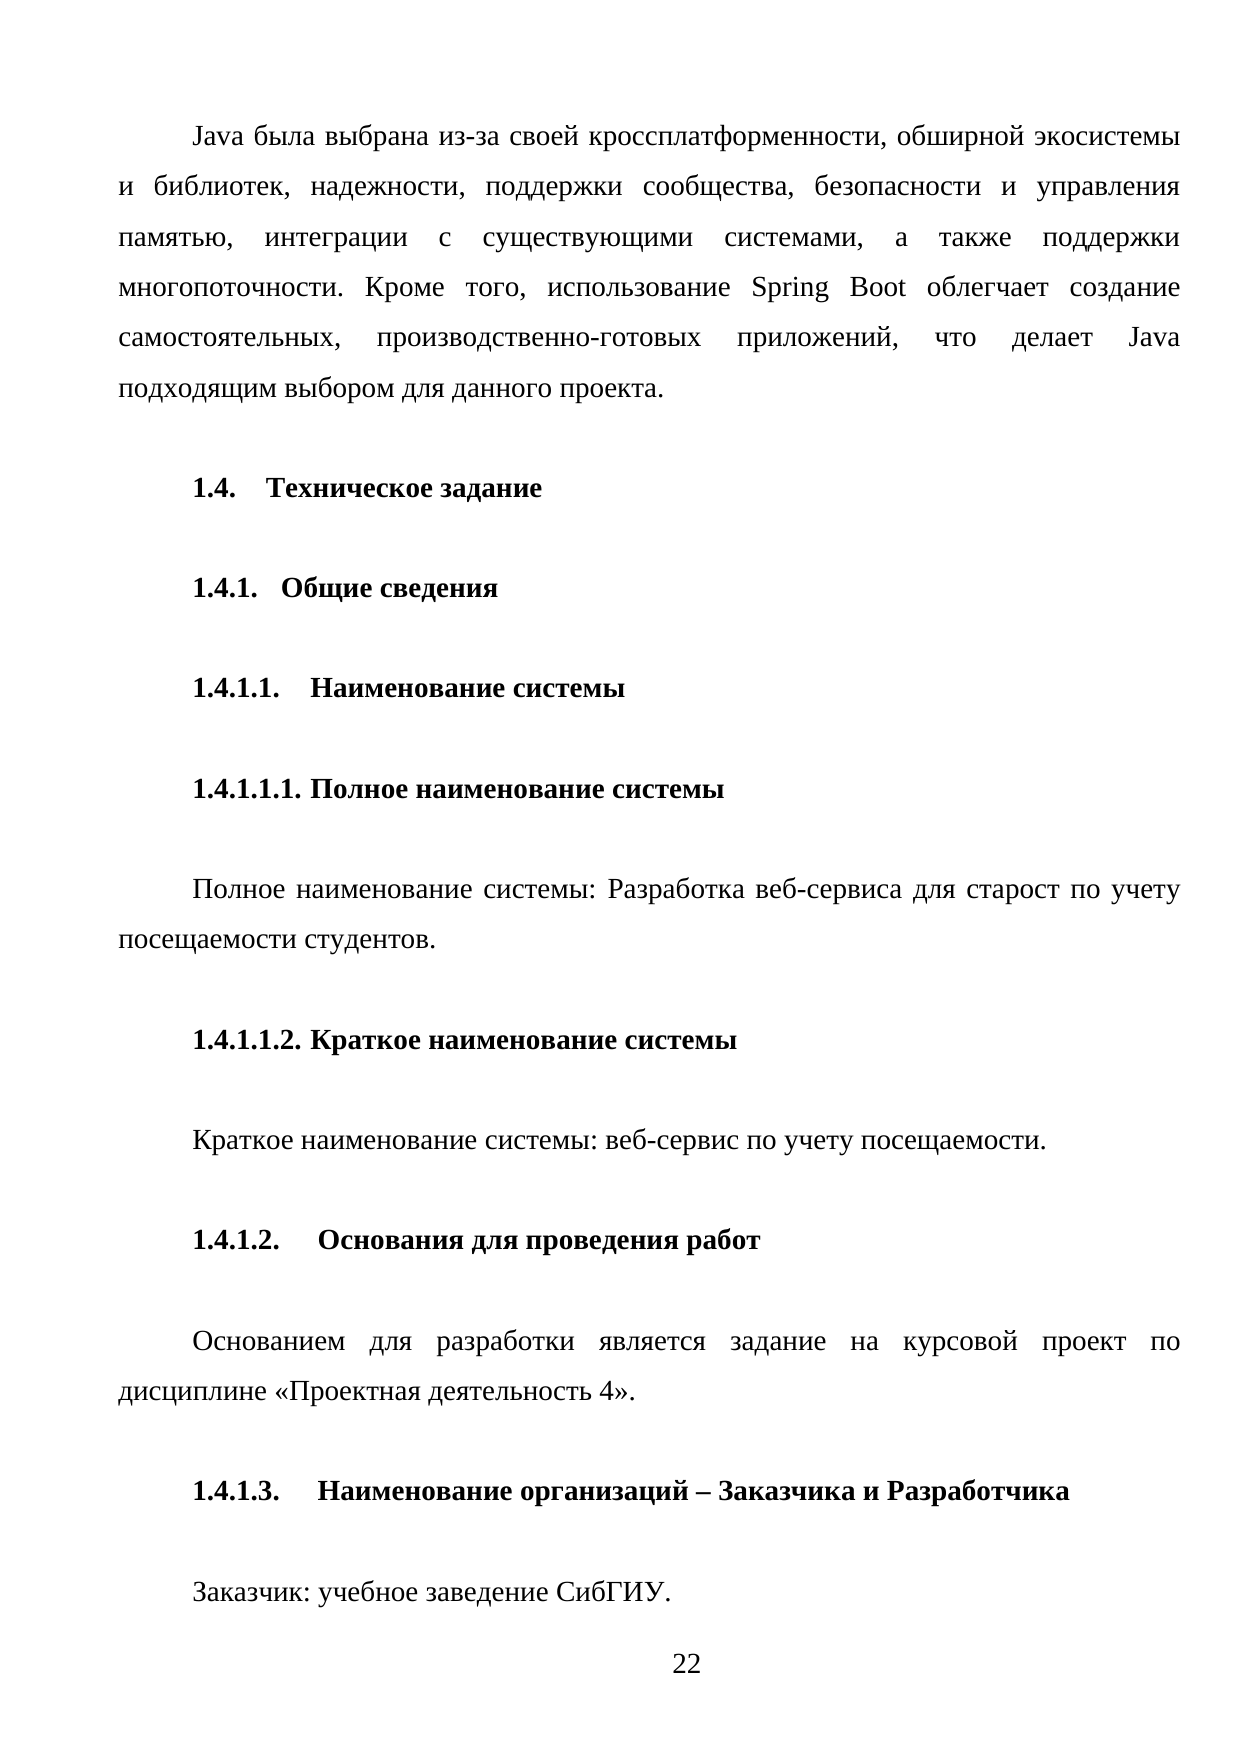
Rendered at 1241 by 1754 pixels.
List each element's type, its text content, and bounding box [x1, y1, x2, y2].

list Наименование организаций – Заказчика и Разработчика [118, 1473, 1181, 1507]
text Полное наименование системы: Разработка веб-сервиса для старост по учету посещаемости студентов. [118, 871, 1181, 955]
text Краткое наименование системы: веб-сервис по учету посещаемости. [118, 1122, 1181, 1156]
list Краткое наименование системы [118, 1022, 1181, 1055]
text Заказчик: учебное заведение СибГИУ. [118, 1574, 1181, 1607]
text Java была выбрана из-за своей кроссплатформенности, обширной экосистемы и библиотек, надежности, поддержки сообщества, безопасности и управления памятью, интеграции с существующими системами, а также поддержки многопоточности. Кроме того, использование Spring Boot облегчает создание самостоятельных, производственно-готовых приложений, что делает Java подходящим выбором для данного проекта. [118, 118, 1181, 403]
list Техническое задание [118, 470, 1181, 503]
list Полное наименование системы [118, 771, 1181, 804]
list Общие сведения [118, 570, 1181, 604]
list Основания для проведения работ [118, 1222, 1181, 1256]
list Наименование системы [118, 671, 1181, 704]
text Основанием для разработки является задание на курсовой проект по дисциплине «Проектная деятельность 4». [118, 1323, 1181, 1407]
